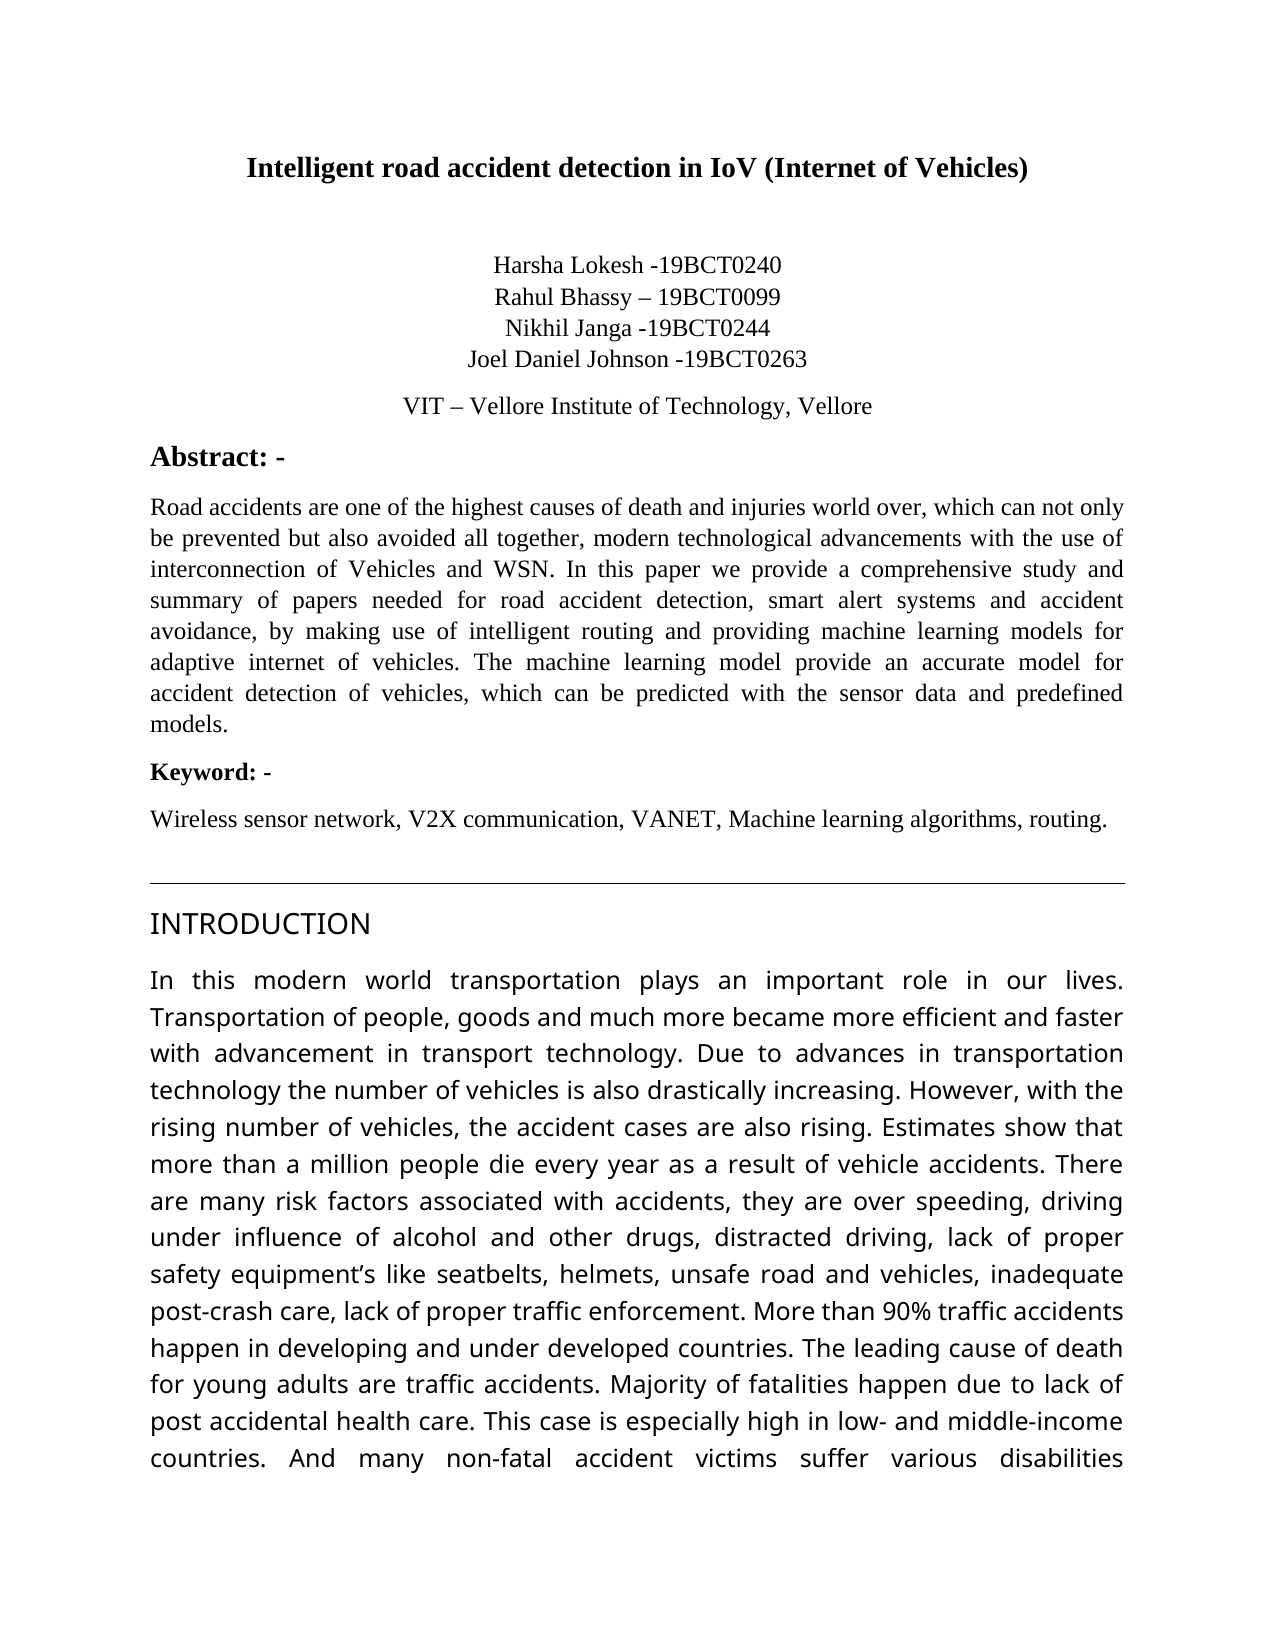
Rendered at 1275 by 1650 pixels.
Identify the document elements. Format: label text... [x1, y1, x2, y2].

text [150, 963, 1125, 1475]
text Intelligent road accident detection in IoV (Internet of Vehicles) [150, 150, 1125, 183]
text Keyword: - [150, 757, 1125, 786]
text Abstract: - [150, 439, 1125, 473]
text Wireless sensor network, V2X communication, VANET, Machine learning algorithms, routing. [150, 804, 1125, 833]
text VIT – Vellore Institute of Technology, Vellore [150, 391, 1125, 420]
text INTRODUCTION [150, 903, 1125, 943]
text Road accidents are one of the highest causes of death and injuries world over, which can not only be prevented but also avoided all together, modern technological advancements with the use of interconnection of Vehicles and WSN. In this paper we provide a comprehensive study and summary of papers needed for road accident detection, smart alert systems and accident avoidance, by making use of intelligent routing and providing machine learning models for adaptive internet of vehicles. The machine learning model provide an accurate model for accident detection of vehicles, which can be predicted with the sensor data and predefined models. [150, 492, 1125, 738]
text Harsha Lokesh -19BCT0240 Rahul Bhassy – 19BCT0099 Nikhil Janga -19BCT0244 Joel Daniel Johnson -19BCT0263 [150, 251, 1125, 372]
